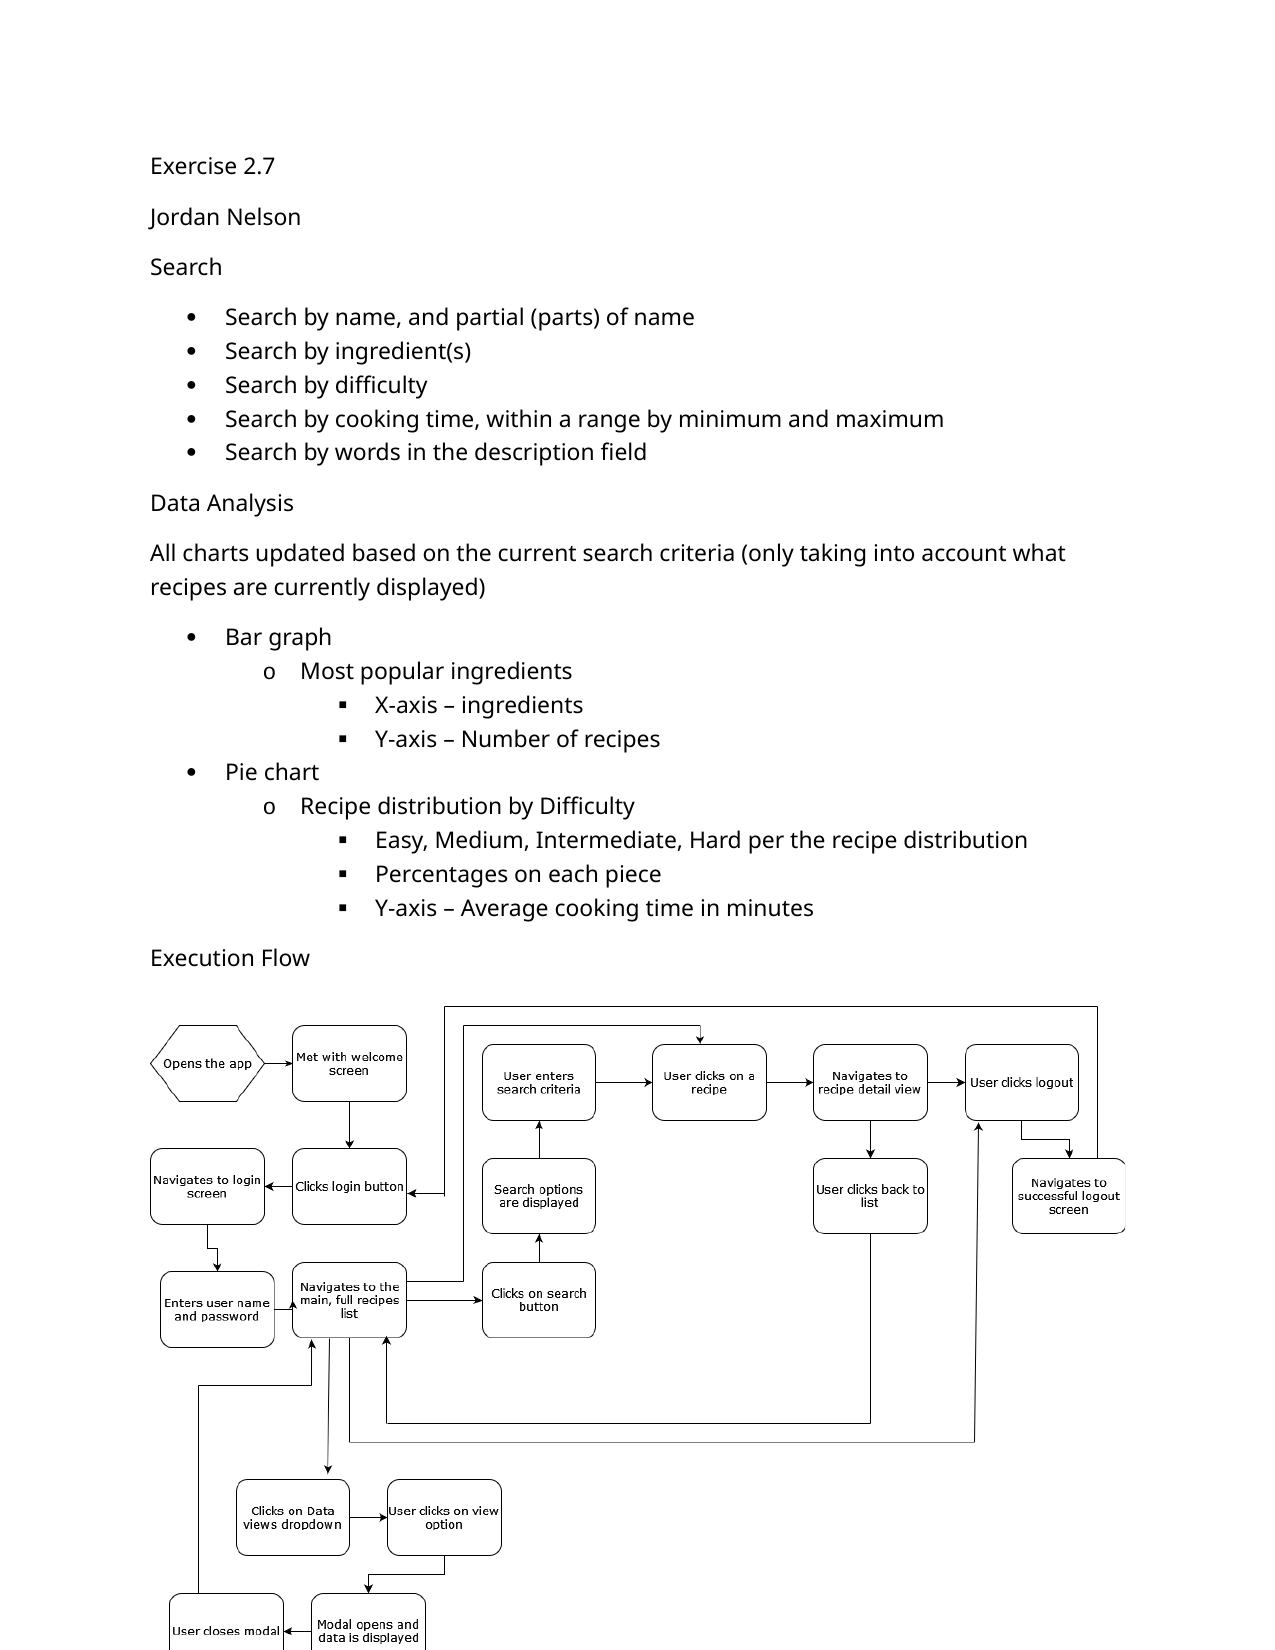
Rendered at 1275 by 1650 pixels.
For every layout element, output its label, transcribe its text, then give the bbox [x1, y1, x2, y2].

list Most popular ingredients [262, 655, 1125, 686]
list Easy, Medium, Intermediate, Hard per the recipe distribution [337, 824, 1125, 855]
text Data Analysis [150, 487, 1125, 518]
text Jordan Nelson [150, 200, 1125, 232]
list Bar graph [187, 621, 1125, 652]
text All charts updated based on the current search criteria (only taking into account what recipes are currently displayed) [150, 537, 1125, 602]
text Search [150, 251, 1125, 282]
list Y-axis – Number of recipes [337, 723, 1125, 754]
list Percentages on each piece [337, 858, 1125, 889]
text Exercise 2.7 [150, 150, 1125, 181]
list Pie chart [187, 756, 1125, 788]
picture [150, 1006, 1125, 1650]
list Search by ingredient(s) [187, 335, 1125, 366]
list Search by words in the description field [187, 436, 1125, 467]
list Recipe distribution by Difficulty [262, 790, 1125, 821]
list X-axis – ingredients [337, 689, 1125, 720]
list Y-axis – Average cooking time in minutes [337, 891, 1125, 923]
list Search by difficulty [187, 369, 1125, 400]
text Execution Flow [150, 942, 1125, 973]
list Search by name, and partial (parts) of name [187, 301, 1125, 332]
list Search by cooking time, within a range by minimum and maximum [187, 402, 1125, 434]
